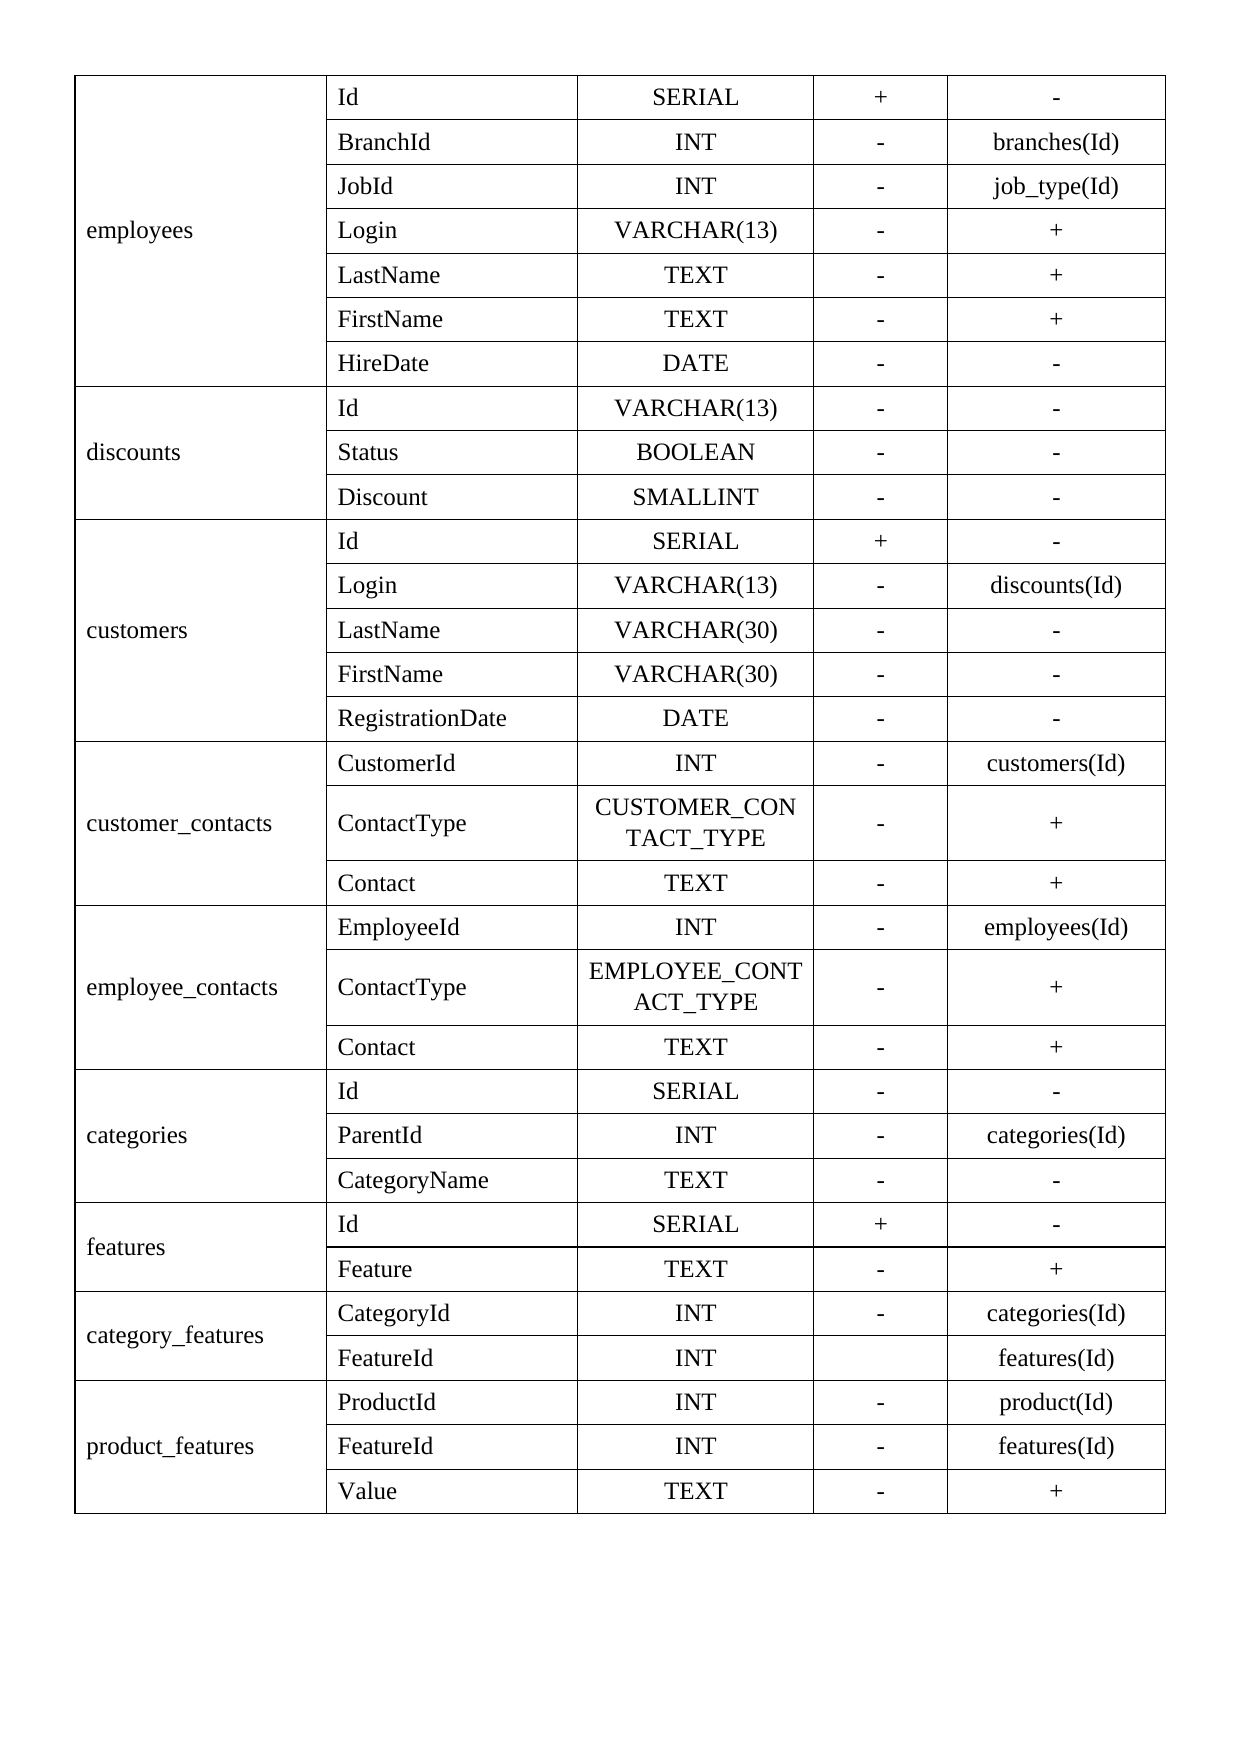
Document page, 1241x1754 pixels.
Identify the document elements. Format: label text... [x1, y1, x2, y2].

table_cell - [948, 520, 1165, 563]
table_cell - [814, 950, 947, 1024]
table_cell - [948, 609, 1165, 652]
table_cell - [948, 1070, 1165, 1113]
table_cell LastName [327, 609, 577, 652]
table_cell Status [327, 431, 577, 474]
table_cell DATE [578, 342, 813, 386]
table_cell + [948, 1248, 1165, 1291]
table_cell [814, 1336, 947, 1380]
table_cell branches(Id) [948, 120, 1165, 164]
table_cell - [814, 1026, 947, 1069]
table_cell customers [76, 520, 326, 741]
table_cell employee_contacts [76, 906, 326, 1069]
table_cell + [948, 786, 1165, 860]
table_cell + [948, 1026, 1165, 1069]
table_cell - [948, 1159, 1165, 1202]
table_cell FirstName [327, 653, 577, 696]
table_cell RegistrationDate [327, 697, 577, 741]
table_cell Contact [327, 1026, 577, 1069]
table_cell SERIAL [578, 76, 813, 119]
table_cell CategoryName [327, 1159, 577, 1202]
table_cell + [948, 254, 1165, 297]
table_cell + [814, 1203, 947, 1246]
table_cell - [948, 342, 1165, 386]
table_cell INT [578, 120, 813, 164]
table_cell - [814, 431, 947, 474]
table_cell Id [327, 1203, 577, 1246]
table_cell BranchId [327, 120, 577, 164]
table_cell - [948, 1203, 1165, 1246]
table_cell TEXT [578, 861, 813, 905]
table_cell VARCHAR(13) [578, 387, 813, 430]
table_cell - [948, 431, 1165, 474]
table_cell SERIAL [578, 520, 813, 563]
table_cell discounts [76, 387, 326, 519]
table_cell - [814, 861, 947, 905]
table_cell Login [327, 209, 577, 252]
table_cell - [948, 697, 1165, 741]
table_cell - [948, 387, 1165, 430]
table_cell Value [327, 1470, 577, 1513]
table_cell INT [578, 165, 813, 208]
table_cell customers(Id) [948, 742, 1165, 785]
table_cell INT [578, 906, 813, 949]
table_cell HireDate [327, 342, 577, 386]
table_cell product_features [76, 1381, 326, 1513]
table_cell features(Id) [948, 1336, 1165, 1380]
table_cell SERIAL [578, 1070, 813, 1113]
table_cell Id [327, 1070, 577, 1113]
table_cell + [948, 1470, 1165, 1513]
table_cell SMALLINT [578, 475, 813, 519]
table_cell - [814, 1159, 947, 1202]
table_cell JobId [327, 165, 577, 208]
table_cell - [814, 1425, 947, 1468]
table_cell product(Id) [948, 1381, 1165, 1424]
table_cell - [814, 254, 947, 297]
table_cell + [948, 298, 1165, 341]
table_cell + [948, 861, 1165, 905]
table_cell INT [578, 1425, 813, 1468]
table_cell - [814, 906, 947, 949]
table_cell INT [578, 1381, 813, 1424]
table_cell ContactType [327, 950, 577, 1024]
table_cell EmployeeId [327, 906, 577, 949]
table_cell - [814, 1292, 947, 1335]
table_cell FeatureId [327, 1425, 577, 1468]
table_cell - [814, 298, 947, 341]
table_cell job_type(Id) [948, 165, 1165, 208]
table_cell TEXT [578, 1470, 813, 1513]
table_cell discounts(Id) [948, 564, 1165, 607]
table_cell employees(Id) [948, 906, 1165, 949]
table_cell - [814, 342, 947, 386]
table_cell - [814, 609, 947, 652]
table_cell INT [578, 1114, 813, 1158]
table_cell VARCHAR(13) [578, 564, 813, 607]
table_cell categories(Id) [948, 1292, 1165, 1335]
table_cell - [814, 653, 947, 696]
table_cell CUSTOMER_CONTACT_TYPE [578, 786, 813, 860]
table_cell categories [76, 1070, 326, 1202]
table_cell INT [578, 742, 813, 785]
table_cell TEXT [578, 298, 813, 341]
table_cell employees [76, 76, 326, 386]
table_cell - [814, 209, 947, 252]
table_cell LastName [327, 254, 577, 297]
table_cell - [814, 697, 947, 741]
table_cell - [814, 165, 947, 208]
table_cell + [814, 520, 947, 563]
table_cell ProductId [327, 1381, 577, 1424]
table_cell Id [327, 520, 577, 563]
table_cell FeatureId [327, 1336, 577, 1380]
table_cell - [948, 653, 1165, 696]
table_cell CustomerId [327, 742, 577, 785]
table_cell Id [327, 387, 577, 430]
table_cell + [948, 950, 1165, 1024]
table_cell ContactType [327, 786, 577, 860]
table_cell - [814, 475, 947, 519]
table_cell - [814, 786, 947, 860]
table_cell CategoryId [327, 1292, 577, 1335]
table_cell - [814, 120, 947, 164]
table_cell ParentId [327, 1114, 577, 1158]
table_cell Login [327, 564, 577, 607]
table_cell - [814, 1248, 947, 1291]
table_cell - [814, 1381, 947, 1424]
table_cell Id [327, 76, 577, 119]
table_cell customer_contacts [76, 742, 326, 905]
table_cell - [948, 475, 1165, 519]
table_cell BOOLEAN [578, 431, 813, 474]
table_cell - [814, 1470, 947, 1513]
table_cell TEXT [578, 1026, 813, 1069]
table_cell TEXT [578, 254, 813, 297]
table_cell + [814, 76, 947, 119]
table_cell TEXT [578, 1248, 813, 1291]
table_cell + [948, 209, 1165, 252]
table_cell SERIAL [578, 1203, 813, 1246]
table_cell category_features [76, 1292, 326, 1380]
table_cell INT [578, 1336, 813, 1380]
table_cell - [814, 1114, 947, 1158]
table_cell Contact [327, 861, 577, 905]
table_cell TEXT [578, 1159, 813, 1202]
table_cell features [76, 1203, 326, 1291]
table_cell DATE [578, 697, 813, 741]
table_cell Discount [327, 475, 577, 519]
table_cell categories(Id) [948, 1114, 1165, 1158]
table_cell features(Id) [948, 1425, 1165, 1468]
table_cell Feature [327, 1248, 577, 1291]
table_cell VARCHAR(30) [578, 653, 813, 696]
table_cell - [814, 1070, 947, 1113]
table_cell VARCHAR(30) [578, 609, 813, 652]
table_cell - [814, 564, 947, 607]
table_cell FirstName [327, 298, 577, 341]
table_cell - [948, 76, 1165, 119]
table_cell - [814, 742, 947, 785]
table_cell VARCHAR(13) [578, 209, 813, 252]
table_cell EMPLOYEE_CONTACT_TYPE [578, 950, 813, 1024]
table_cell - [814, 387, 947, 430]
table_cell INT [578, 1292, 813, 1335]
